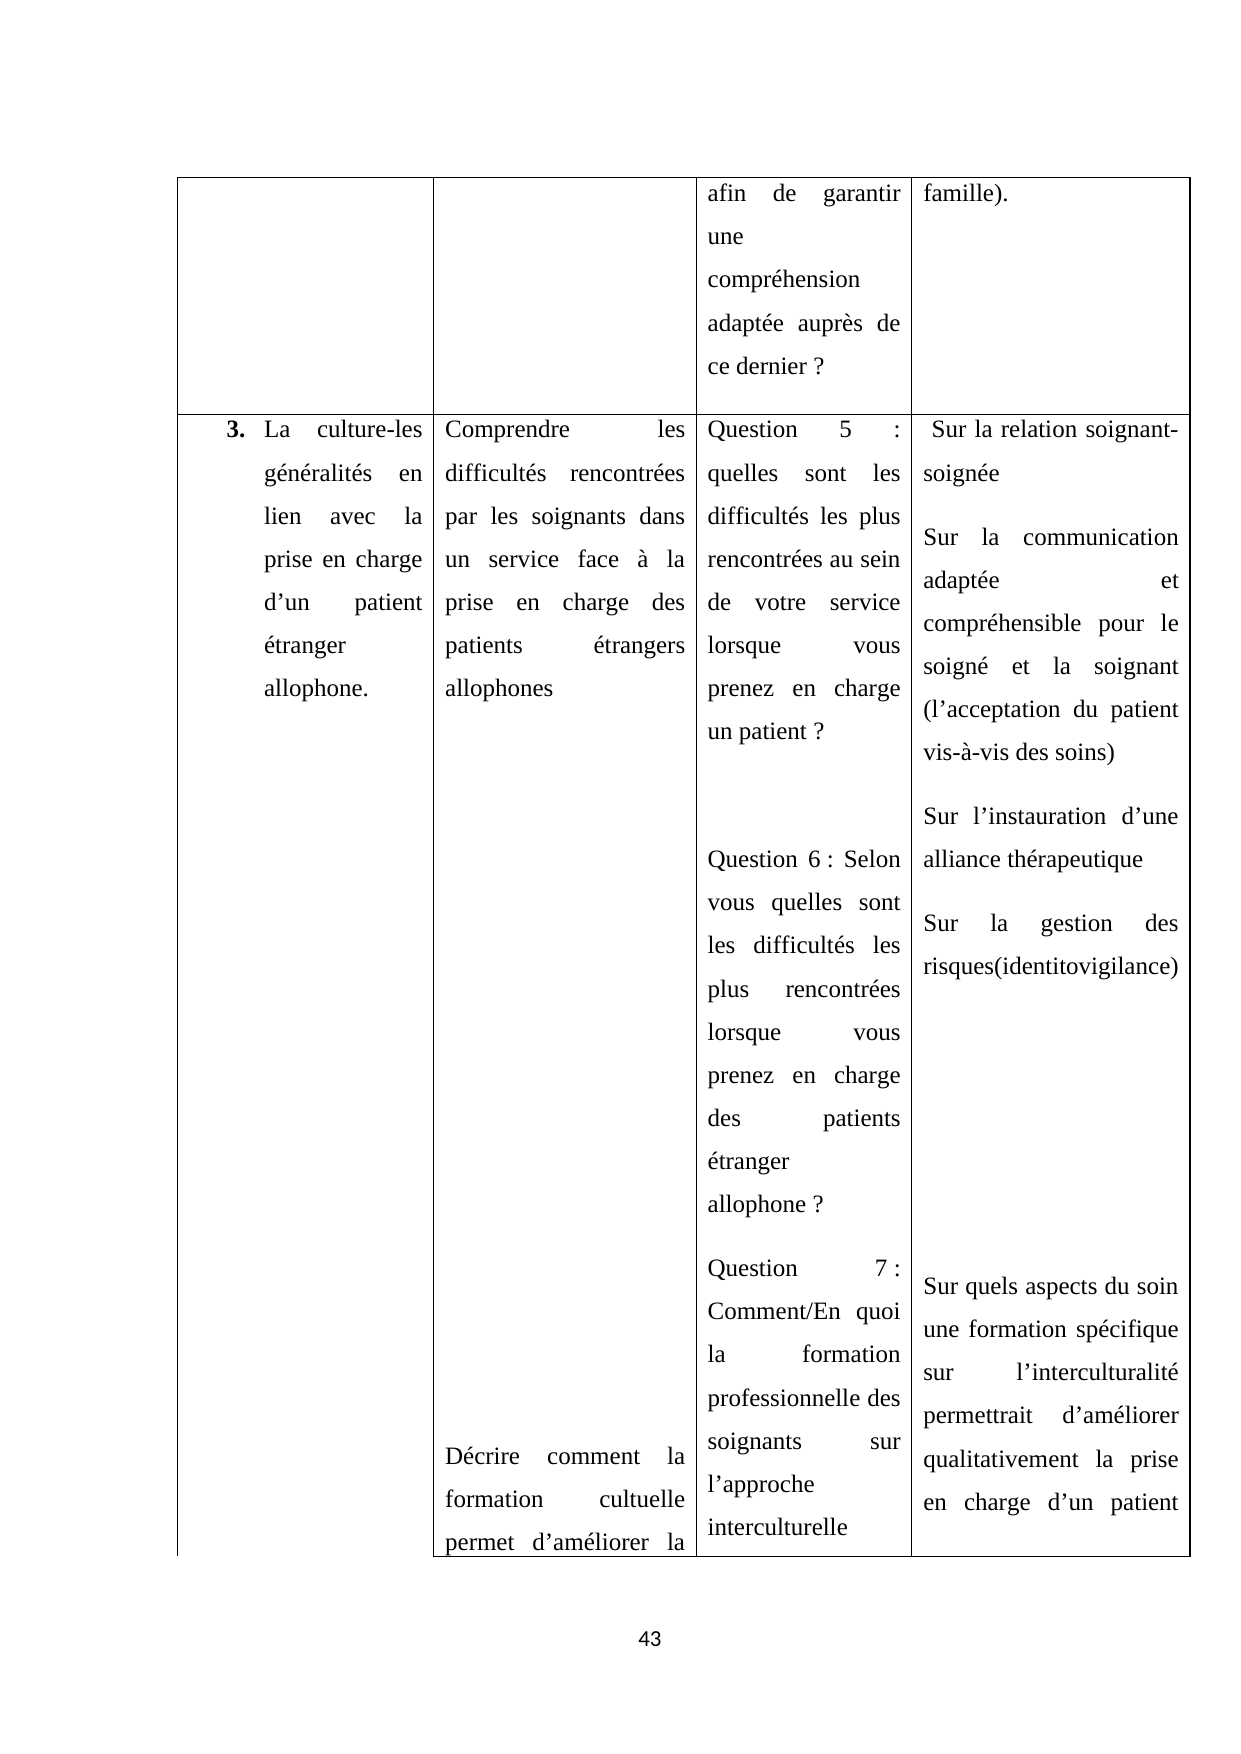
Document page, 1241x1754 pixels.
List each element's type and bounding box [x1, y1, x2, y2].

table_cell [912, 415, 1189, 1556]
table_cell [178, 415, 433, 1556]
table_cell [697, 415, 911, 1556]
table_cell [434, 178, 696, 413]
table_cell [434, 415, 696, 1556]
table_cell [912, 178, 1189, 413]
table_cell [697, 178, 911, 413]
